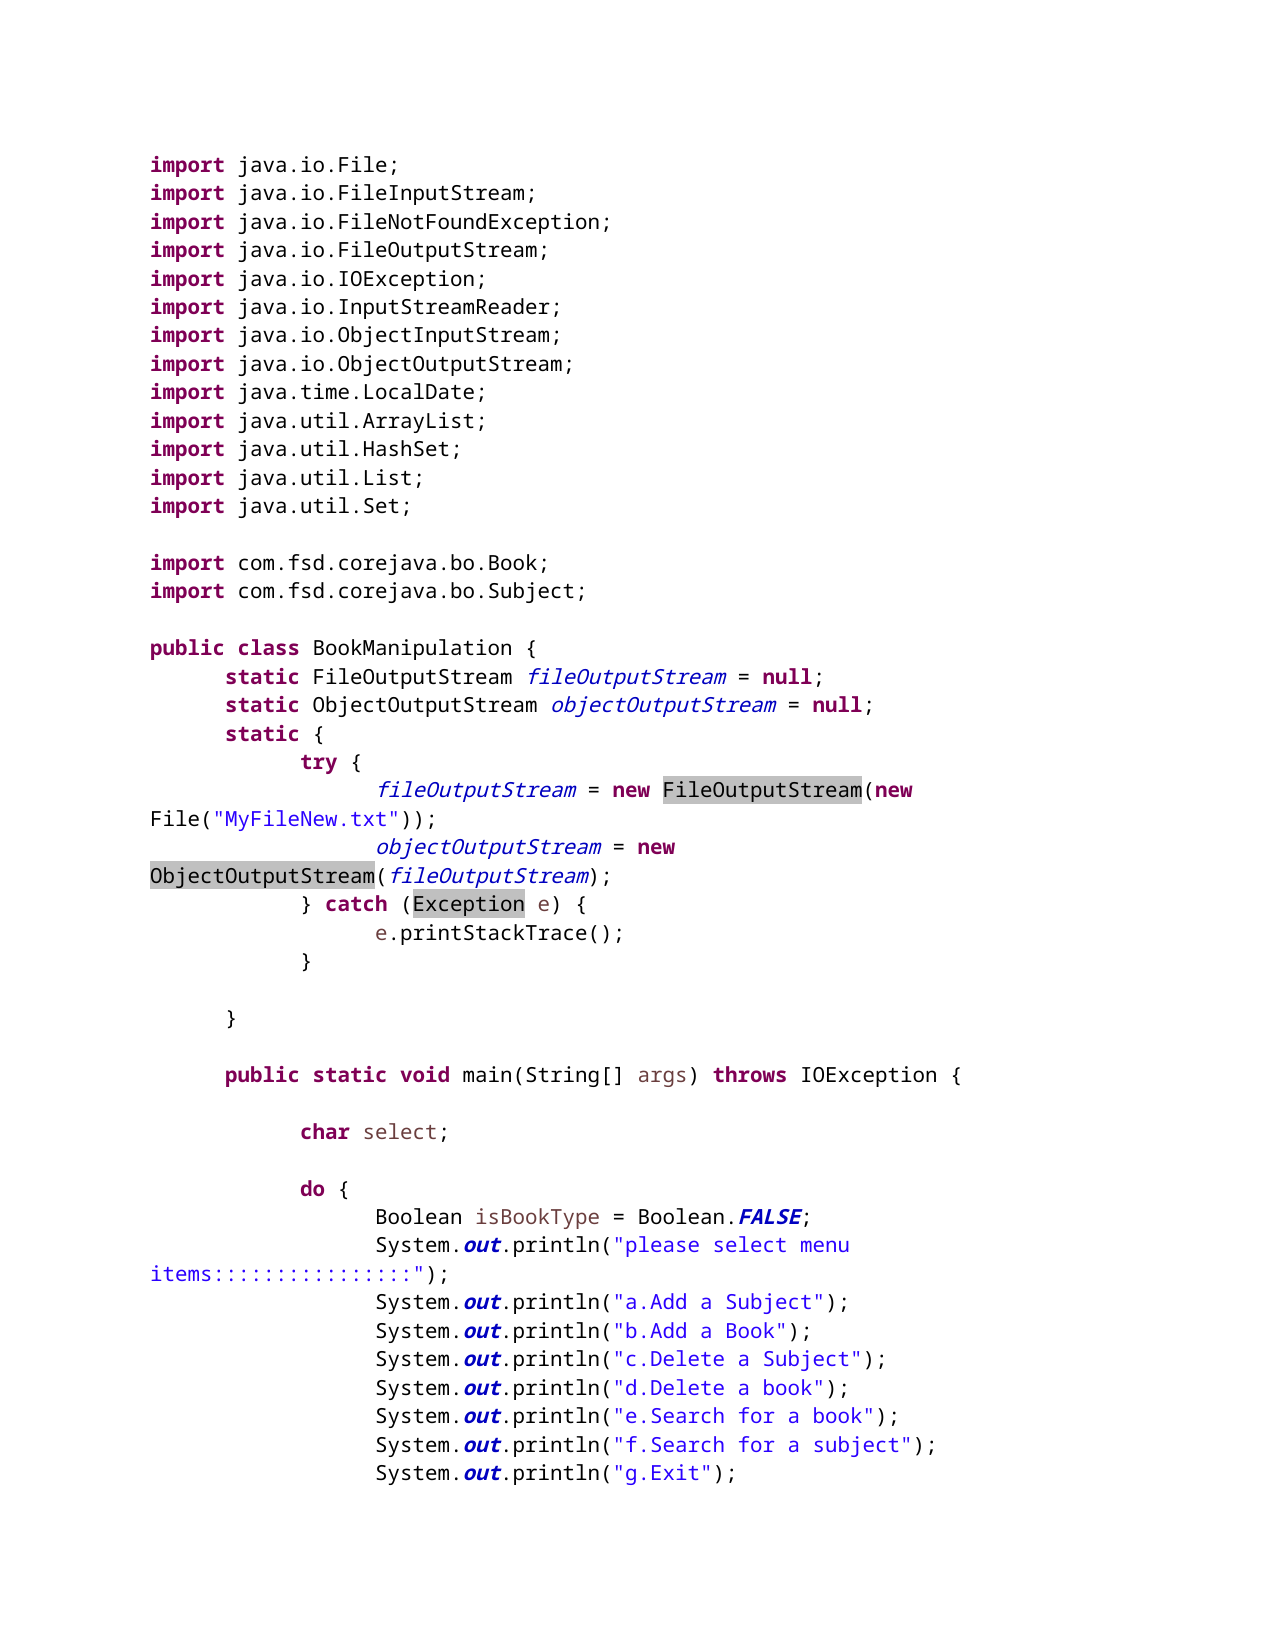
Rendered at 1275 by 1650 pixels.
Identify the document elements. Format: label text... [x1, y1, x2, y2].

text import java.util.ArrayList; [150, 406, 1125, 434]
text System.out.println("a.Add a Subject"); [150, 1287, 1125, 1316]
text import java.io.ObjectInputStream; [150, 321, 1125, 349]
text } catch (Exception e) { [150, 889, 413, 918]
text static ObjectOutputStream objectOutputStream = null; [150, 690, 1125, 719]
text public static void main(String[] args) throws IOException { [150, 1060, 1125, 1088]
text import java.util.Set; [150, 491, 1125, 520]
text import java.io.FileOutputStream; [150, 235, 1125, 264]
text System.out.println("b.Add a Book"); [150, 1316, 1125, 1344]
text static { [150, 719, 1125, 747]
text System.out.println("f.Search for a subject"); [150, 1430, 1125, 1458]
text import java.util.HashSet; [150, 434, 1125, 463]
text } [150, 1003, 1125, 1032]
text do { [150, 1174, 1125, 1202]
text System.out.println("e.Search for a book"); [150, 1401, 1125, 1430]
text import java.io.File; [150, 150, 1125, 178]
text import java.io.FileNotFoundException; [150, 207, 1125, 235]
text import java.io.FileInputStream; [150, 178, 1125, 207]
text import java.io.IOException; [150, 264, 1125, 292]
text System.out.println("g.Exit"); [150, 1458, 1125, 1487]
text import com.fsd.corejava.bo.Subject; [150, 577, 1125, 605]
text public class BookManipulation { [150, 633, 1125, 662]
text } catch (Exception e) { [525, 889, 1125, 918]
text import java.io.ObjectOutputStream; [150, 349, 1125, 377]
text System.out.println("please select menu items::::::::::::::::"); [150, 1231, 1125, 1287]
text import java.util.List; [150, 463, 1125, 491]
text System.out.println("d.Delete a book"); [150, 1373, 1125, 1401]
text objectOutputStream = new ObjectOutputStream(fileOutputStream); [150, 832, 1125, 889]
text } [150, 946, 1125, 975]
text fileOutputStream = new FileOutputStream(new File("MyFileNew.txt")); [150, 776, 1125, 832]
text System.out.println("c.Delete a Subject"); [150, 1344, 1125, 1373]
text static FileOutputStream fileOutputStream = null; [150, 662, 1125, 690]
text import java.io.InputStreamReader; [150, 292, 1125, 321]
text import java.time.LocalDate; [150, 377, 1125, 406]
text Boolean isBookType = Boolean.FALSE; [150, 1202, 1125, 1231]
text char select; [150, 1117, 1125, 1145]
text e.printStackTrace(); [150, 918, 1125, 946]
text try { [150, 747, 1125, 776]
text import com.fsd.corejava.bo.Book; [150, 548, 1125, 577]
